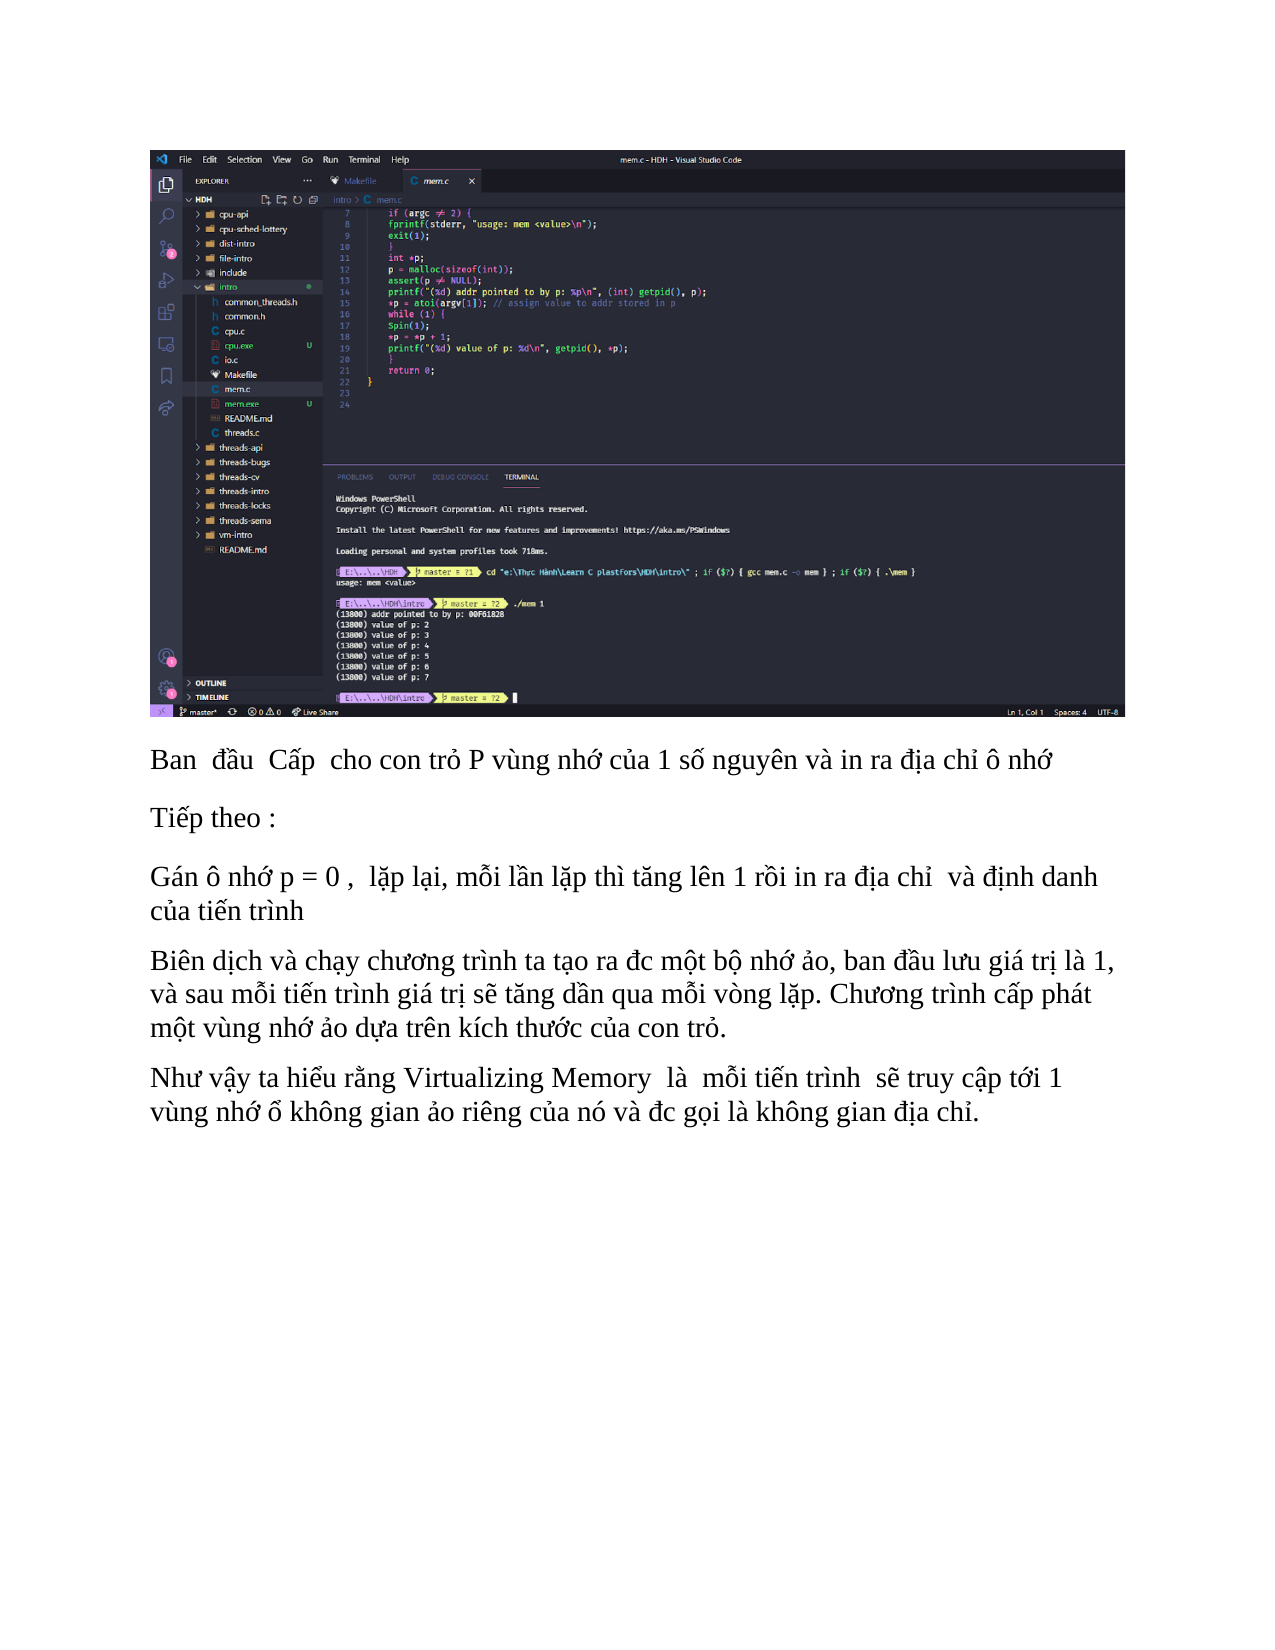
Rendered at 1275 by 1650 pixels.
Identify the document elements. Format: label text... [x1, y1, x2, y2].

text Tiếp theo : [150, 801, 1125, 834]
text Ban đầu Cấp cho con trỏ P vùng nhớ của 1 số nguyên và in ra địa chỉ ô nhớ [150, 742, 1125, 776]
text Gán ô nhớ p = 0 , lặp lại, mỗi lần lặp thì tăng lên 1 rồi in ra địa chỉ và định danh của tiến trình [150, 859, 1125, 926]
text Như vậy ta hiểu rằng Virtualizing Memory là mỗi tiến trình sẽ truy cập tới 1 vùng nhớ ổ không gian ảo riêng của nó và đc gọi là không gian địa chỉ. [150, 1060, 1125, 1127]
text Biên dịch và chạy chương trình ta tạo ra đc một bộ nhớ ảo, ban đầu lưu giá trị là 1, và sau mỗi tiến trình giá trị sẽ tăng dần qua mỗi vòng lặp. Chương trình cấp phát một vùng nhớ ảo dựa trên kích thước của con trỏ. [150, 943, 1125, 1043]
picture [150, 150, 1125, 717]
